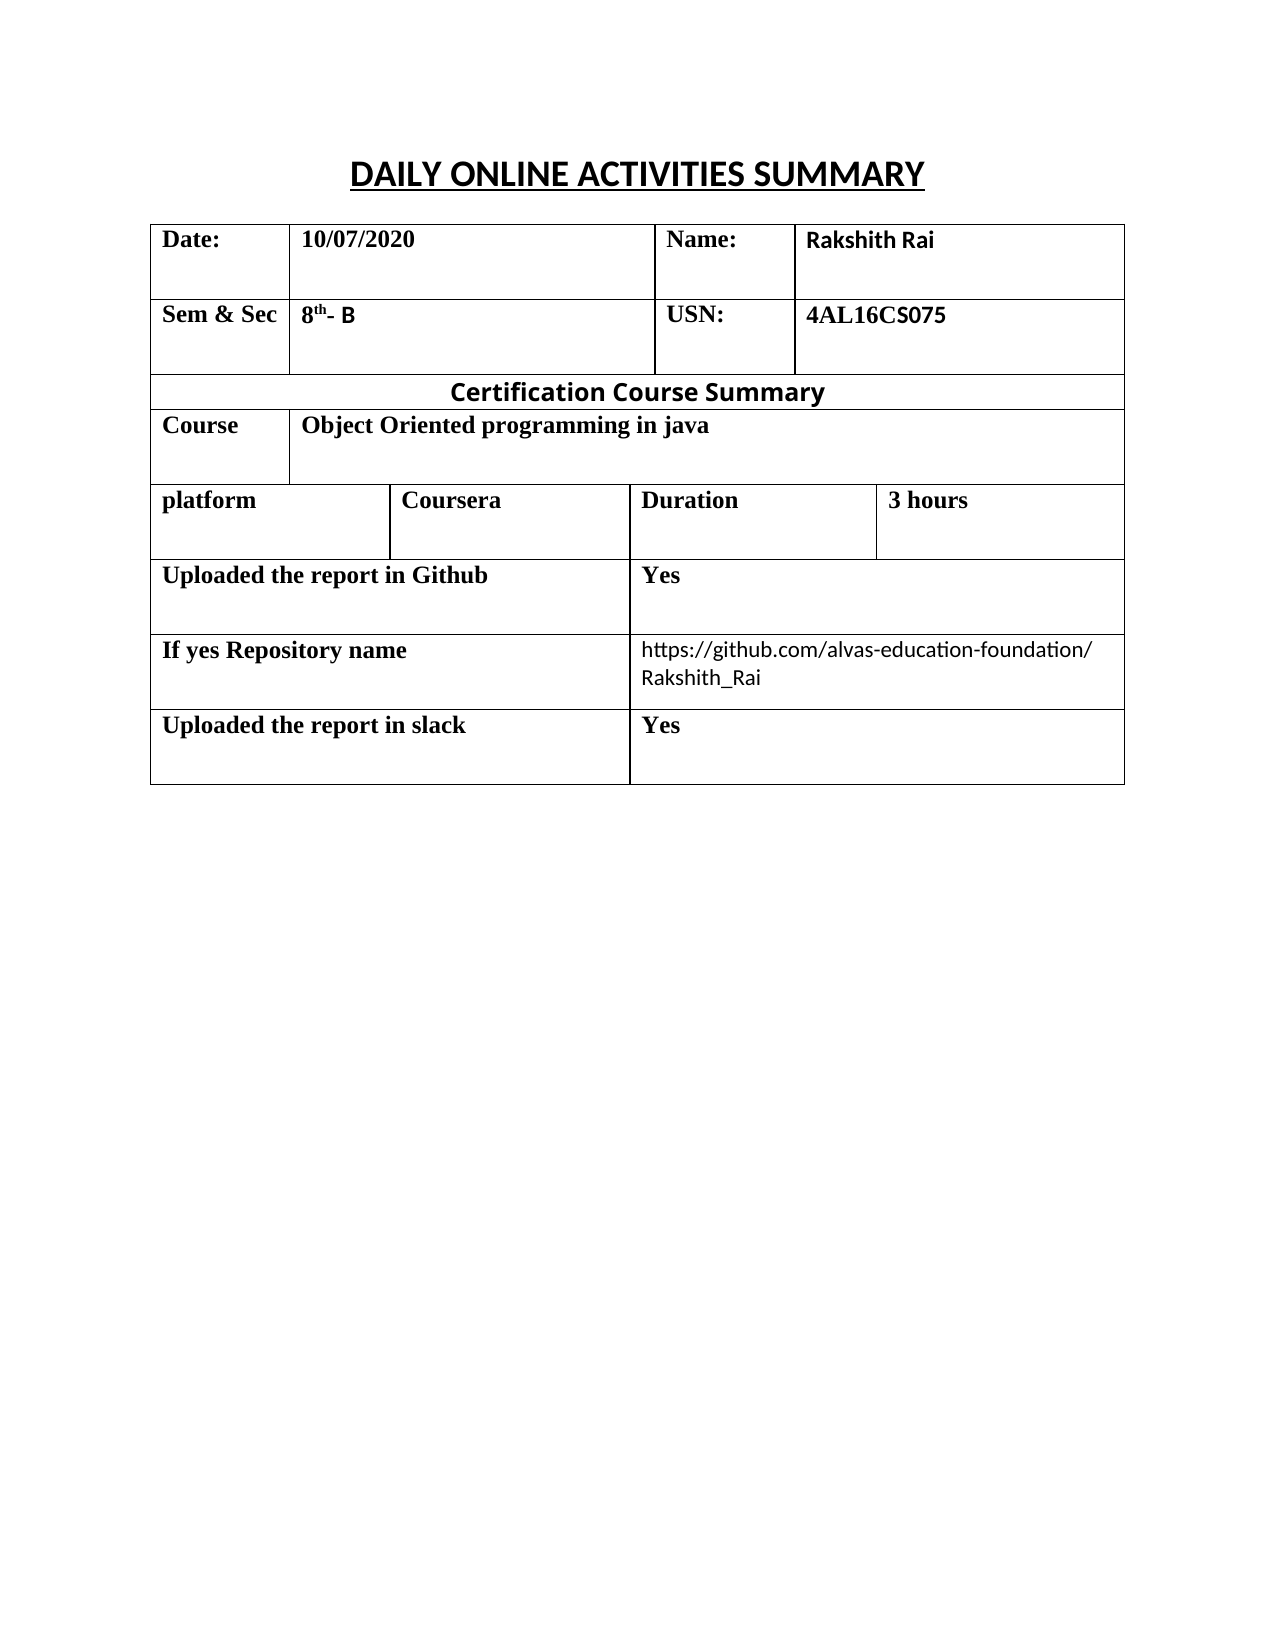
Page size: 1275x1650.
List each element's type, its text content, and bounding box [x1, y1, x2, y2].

text DAILY ONLINE ACTIVITIES SUMMARY [150, 150, 1125, 196]
table_header Date: [151, 225, 289, 298]
table_cell Uploaded the report in Github [151, 560, 629, 634]
table_cell Uploaded the report in slack [151, 710, 629, 784]
table_cell Duration [631, 485, 876, 559]
table_cell Course [151, 410, 289, 484]
table_header Rakshith Rai [796, 225, 1124, 298]
table_cell Yes [631, 710, 1124, 784]
table_cell Sem & Sec [151, 300, 289, 373]
table_cell platform [151, 485, 389, 559]
table_cell 4AL16CS075 [796, 300, 1124, 373]
table_header 10/07/2020 [290, 225, 654, 298]
table_cell If yes Repository name [151, 635, 629, 709]
table_cell Certification Course Summary [151, 375, 1124, 409]
table_cell Object Oriented programming in java [290, 410, 1124, 484]
table_cell https://github.com/alvas-education-foundation/Rakshith_Rai [631, 635, 1124, 709]
table_cell 3 hours [877, 485, 1124, 559]
table_cell Coursera [391, 485, 629, 559]
table_cell Yes [631, 560, 1124, 634]
table_cell 8th- B [290, 300, 654, 373]
table_cell USN: [656, 300, 794, 373]
table_header Name: [656, 225, 794, 298]
